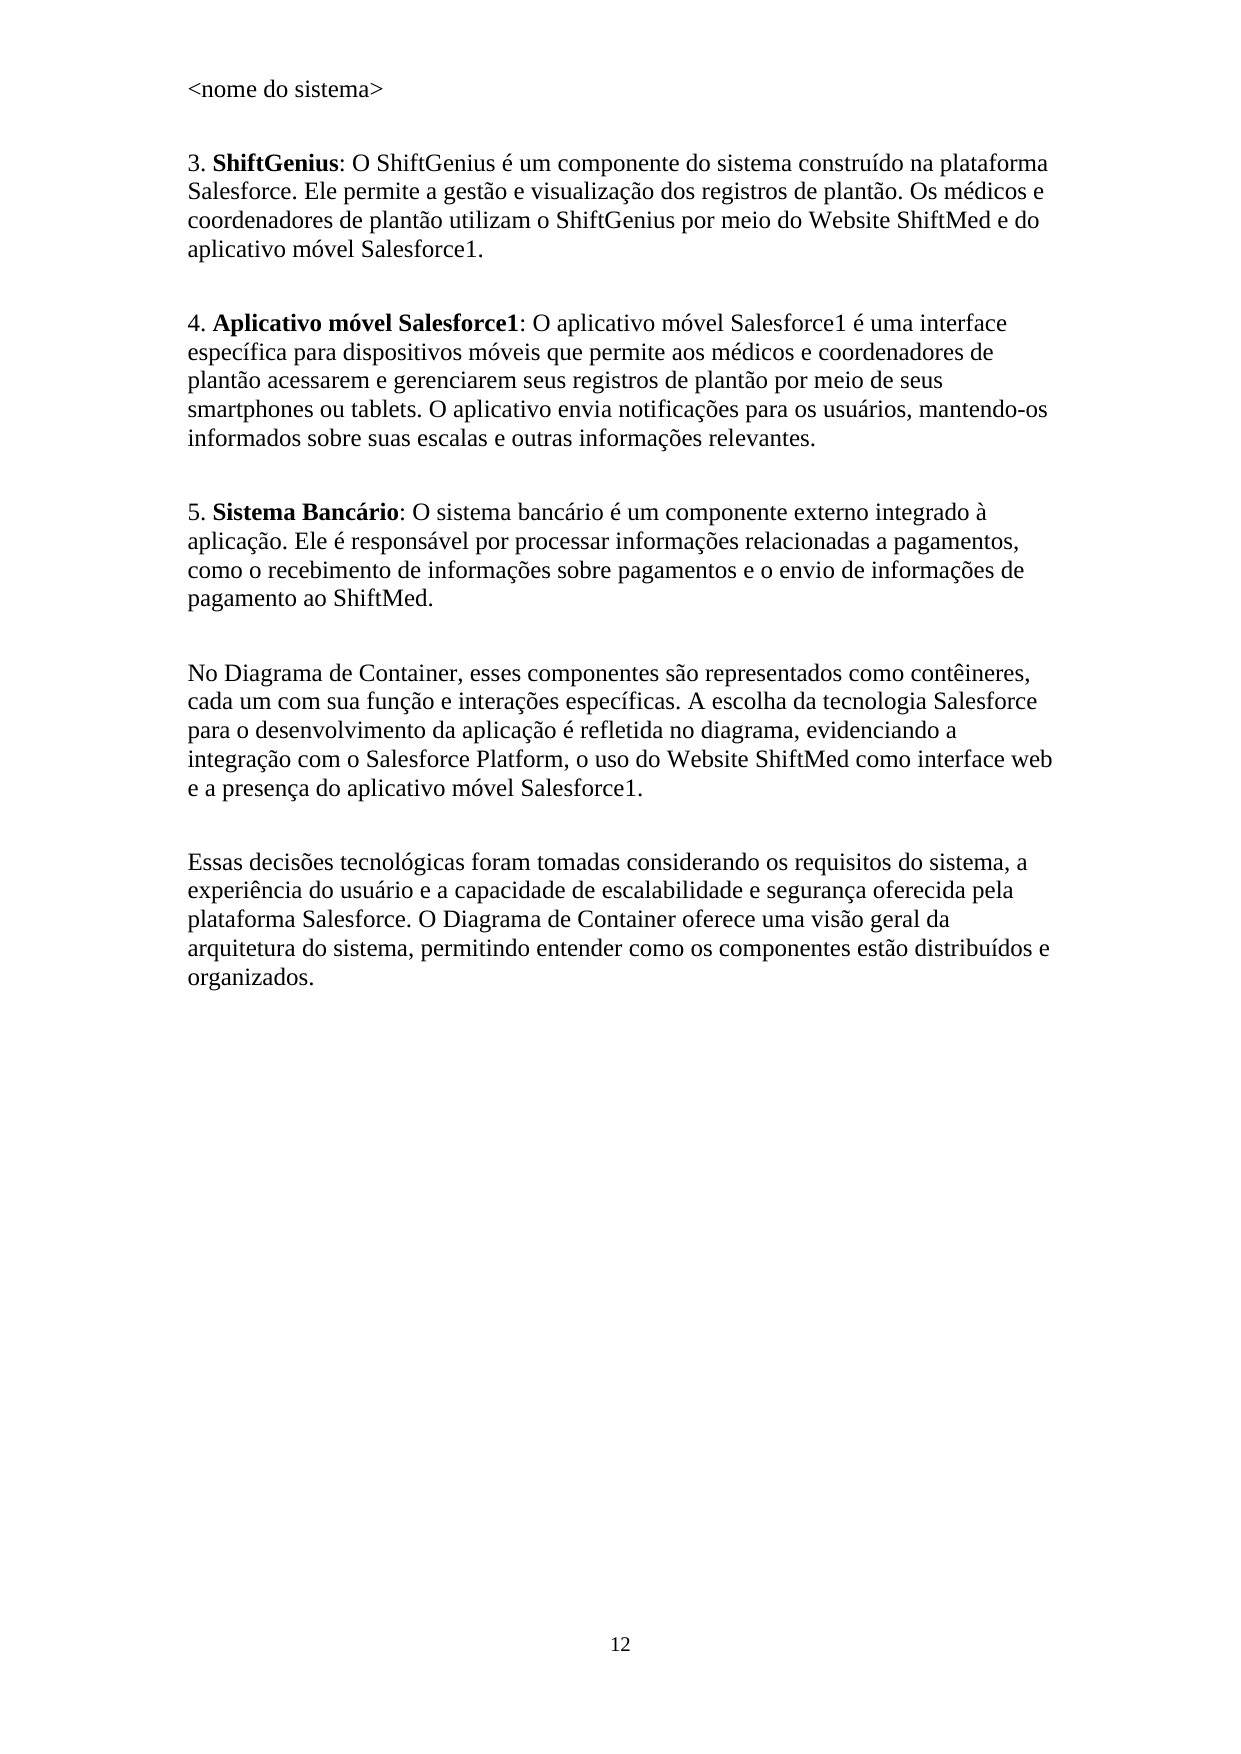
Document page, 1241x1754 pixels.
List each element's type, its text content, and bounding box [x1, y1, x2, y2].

text Essas decisões tecnológicas foram tomadas considerando os requisitos do sistema, a experiência do usuário e a capacidade de escalabilidade e segurança oferecida pela plataforma Salesforce. O Diagrama de Container oferece uma visão geral da arquitetura do sistema, permitindo entender como os componentes estão distribuídos e organizados. [187, 847, 1053, 991]
text 5. Sistema Bancário: O sistema bancário é um componente externo integrado à aplicação. Ele é responsável por processar informações relacionadas a pagamentos, como o recebimento de informações sobre pagamentos e o envio de informações de pagamento ao ShiftMed. [187, 497, 1053, 612]
text No Diagrama de Container, esses componentes são representados como contêineres, cada um com sua função e interações específicas. A escolha da tecnologia Salesforce para o desenvolvimento da aplicação é refletida no diagrama, evidenciando a integração com o Salesforce Platform, o uso do Website ShiftMed como interface web e a presença do aplicativo móvel Salesforce1. [187, 658, 1053, 801]
text 3. ShiftGenius: O ShiftGenius é um componente do sistema construído na plataforma Salesforce. Ele permite a gestão e visualização dos registros de plantão. Os médicos e coordenadores de plantão utilizam o ShiftGenius por meio do Website ShiftMed e do aplicativo móvel Salesforce1. [187, 148, 1053, 263]
text 4. Aplicativo móvel Salesforce1: O aplicativo móvel Salesforce1 é uma interface específica para dispositivos móveis que permite aos médicos e coordenadores de plantão acessarem e gerenciarem seus registros de plantão por meio de seus smartphones ou tablets. O aplicativo envia notificações para os usuários, mantendo-os informados sobre suas escalas e outras informações relevantes. [187, 308, 1053, 452]
